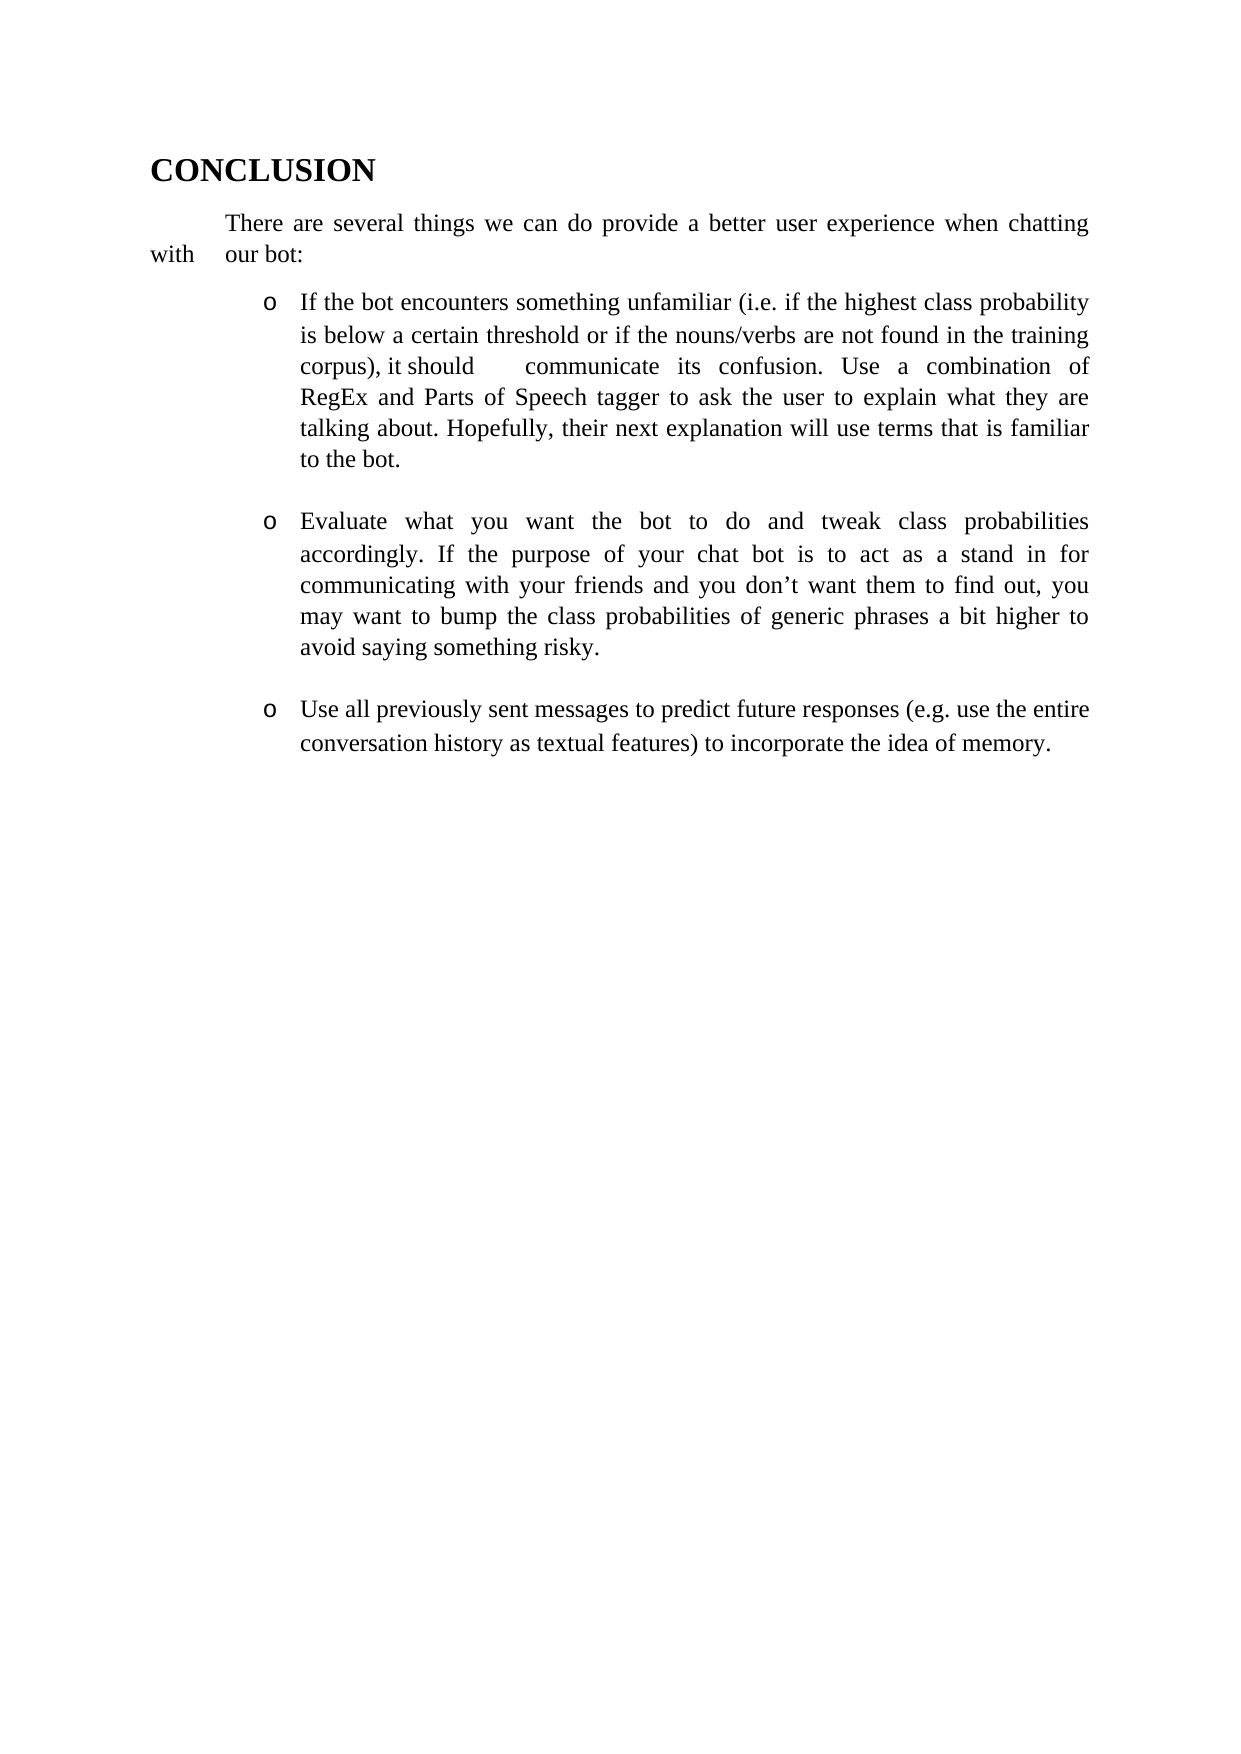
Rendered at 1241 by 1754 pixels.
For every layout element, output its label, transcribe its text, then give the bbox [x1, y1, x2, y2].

text CONCLUSION [150, 150, 1090, 188]
text There are several things we can do provide a better user experience when chatting with our bot: [150, 208, 1090, 268]
list Evaluate what you want the bot to do and tweak class probabilities accordingly. If the purpose of your chat bot is to act as a stand in for communicating with your friends and you don’t want them to find out, you may want to bump the class probabilities of generic phrases a bit higher to avoid saying something risky. [262, 506, 1090, 661]
list Use all previously sent messages to predict future responses (e.g. use the entire conversation history as textual features) to incorporate the idea of memory. [262, 694, 1090, 756]
list If the bot encounters something unfamiliar (i.e. if the highest class probability is below a certain threshold or if the nouns/verbs are not found in the training corpus), it should communicate its confusion. Use a combination of RegEx and Parts of Speech tagger to ask the user to explain what they are talking about. Hopefully, their next explanation will use terms that is familiar to the bot. [262, 287, 1090, 473]
